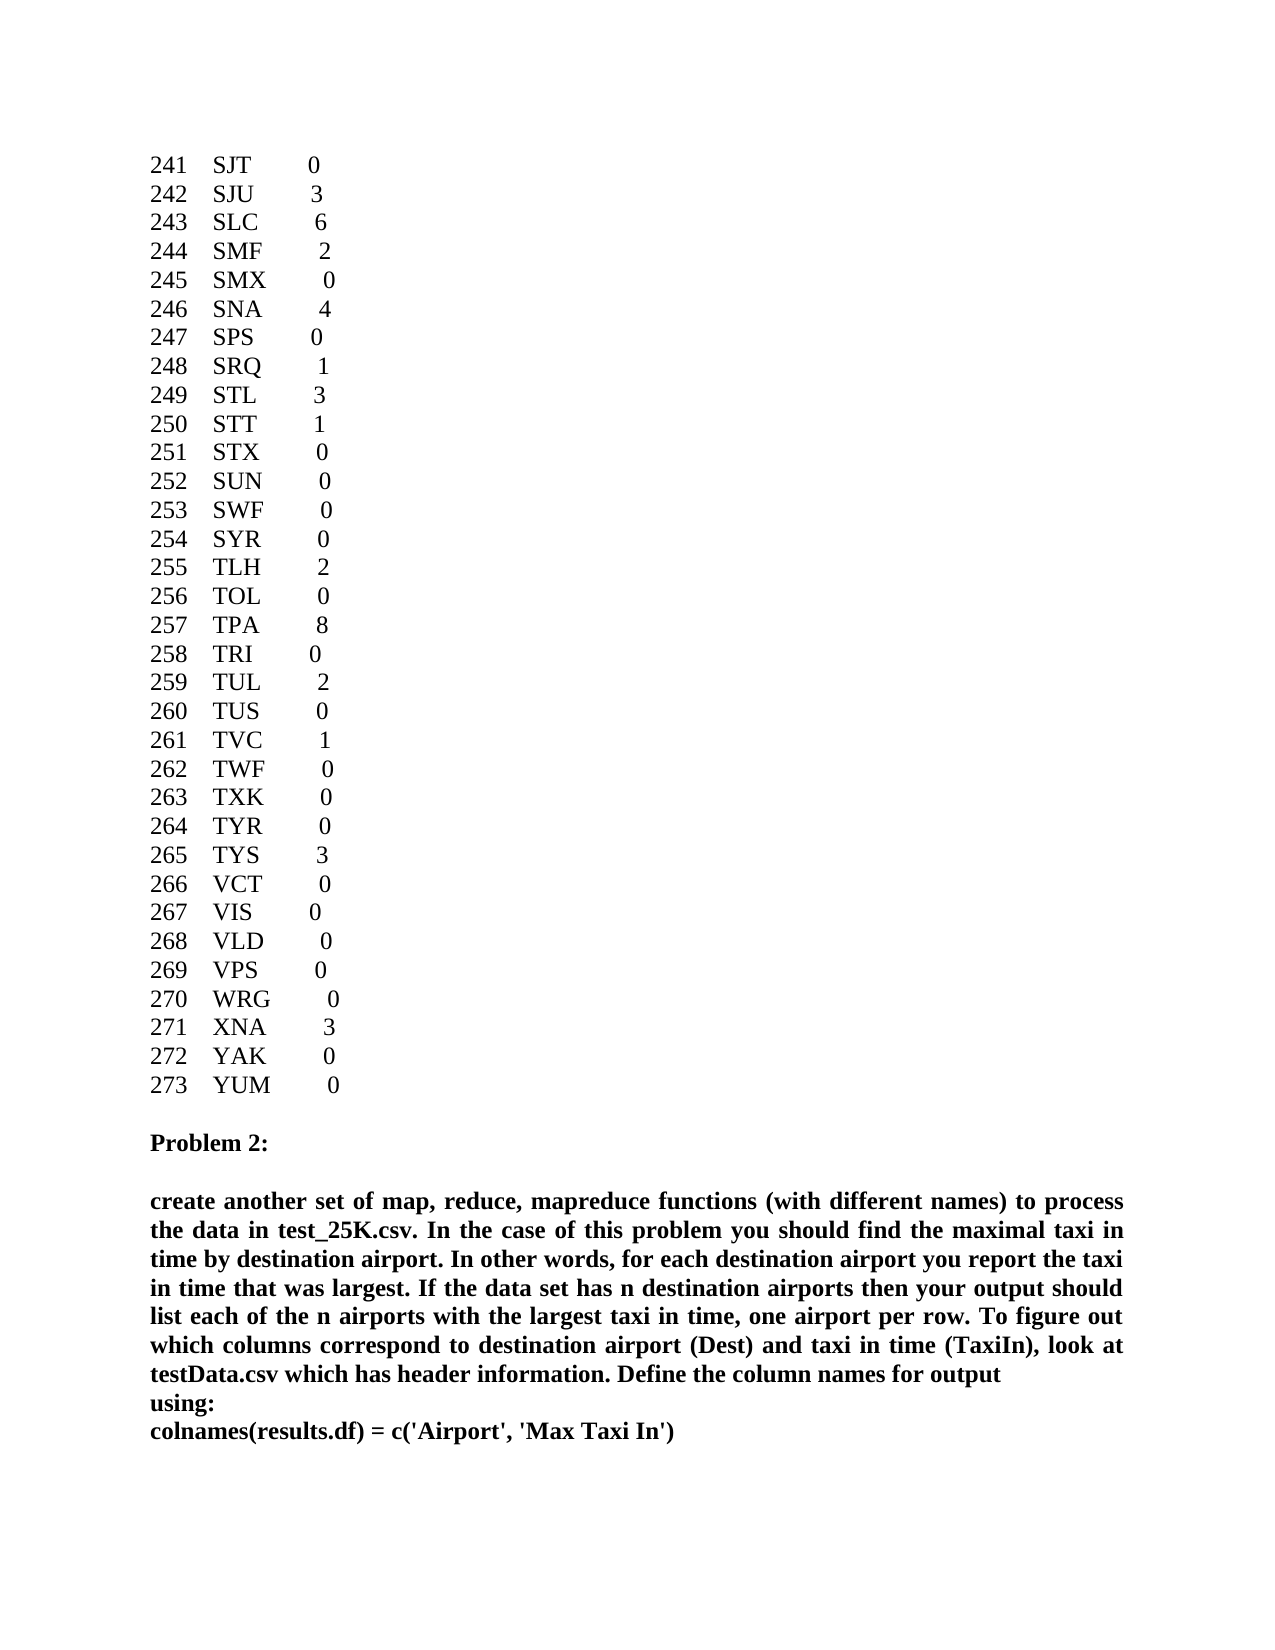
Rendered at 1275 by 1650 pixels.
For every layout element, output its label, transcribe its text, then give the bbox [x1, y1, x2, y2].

text 266 VCT 0 [150, 869, 1125, 897]
text 253 SWF 0 [150, 495, 1125, 524]
text 255 TLH 2 [150, 552, 1125, 581]
text 261 TVC 1 [150, 725, 1125, 754]
text 268 VLD 0 [150, 926, 1125, 955]
text 258 TRI 0 [150, 639, 1125, 667]
text 260 TUS 0 [150, 696, 1125, 725]
text 265 TYS 3 [150, 840, 1125, 869]
text 250 STT 1 [150, 409, 1125, 437]
text 267 VIS 0 [150, 897, 1125, 926]
text using: [150, 1388, 1125, 1416]
text Problem 2: [150, 1128, 1125, 1157]
text 242 SJU 3 [150, 179, 1125, 207]
text 248 SRQ 1 [150, 351, 1125, 380]
text create another set of map, reduce, mapreduce functions (with different names) to process the data in test_25K.csv. In the case of this problem you should find the maximal taxi in time by destination airport. In other words, for each destination airport you report the taxi in time that was largest. If the data set has n destination airports then your output should list each of the n airports with the largest taxi in time, one airport per row. To figure out which columns correspond to destination airport (Dest) and taxi in time (TaxiIn), look at testData.csv which has header information. Define the column names for output [150, 1186, 1125, 1388]
text 272 YAK 0 [150, 1041, 1125, 1070]
text 249 STL 3 [150, 380, 1125, 409]
text 241 SJT 0 [150, 150, 1125, 179]
text 243 SLC 6 [150, 207, 1125, 236]
text 259 TUL 2 [150, 667, 1125, 696]
text 251 STX 0 [150, 437, 1125, 466]
text 247 SPS 0 [150, 322, 1125, 351]
text 263 TXK 0 [150, 782, 1125, 811]
text 271 XNA 3 [150, 1012, 1125, 1041]
text 246 SNA 4 [150, 294, 1125, 322]
text 245 SMX 0 [150, 265, 1125, 294]
text 254 SYR 0 [150, 524, 1125, 552]
text 256 TOL 0 [150, 581, 1125, 610]
text 264 TYR 0 [150, 811, 1125, 840]
text 262 TWF 0 [150, 754, 1125, 782]
text 269 VPS 0 [150, 955, 1125, 984]
text 244 SMF 2 [150, 236, 1125, 265]
text 270 WRG 0 [150, 984, 1125, 1012]
text 252 SUN 0 [150, 466, 1125, 495]
text 273 YUM 0 [150, 1070, 1125, 1099]
text 257 TPA 8 [150, 610, 1125, 639]
text colnames(results.df) = c('Airport', 'Max Taxi In') [150, 1416, 1125, 1445]
